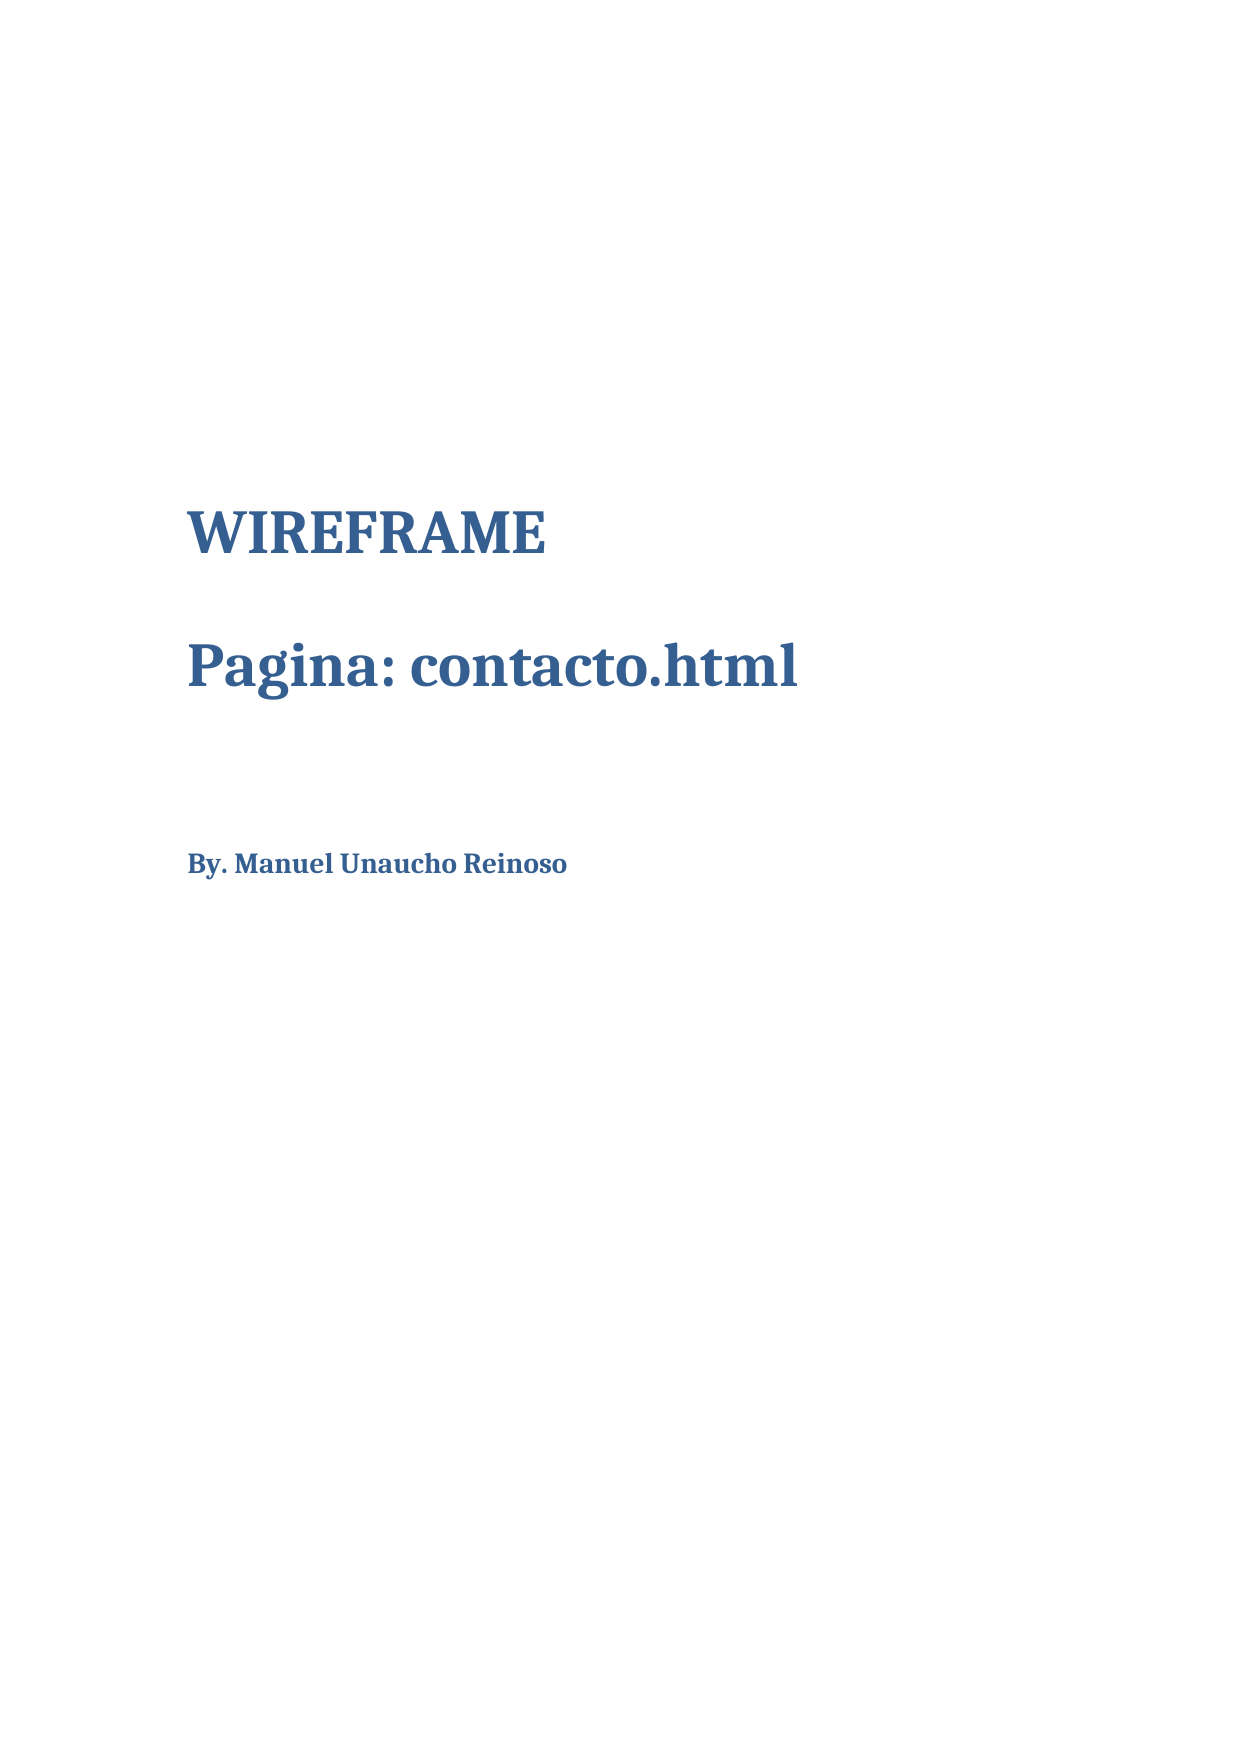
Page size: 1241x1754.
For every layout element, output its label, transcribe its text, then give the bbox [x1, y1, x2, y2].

subtitle By. Manuel Unaucho Reinoso [187, 848, 1053, 881]
subtitle Pagina: contacto.html [187, 630, 1053, 702]
subtitle WIREFRAME [187, 497, 1053, 569]
